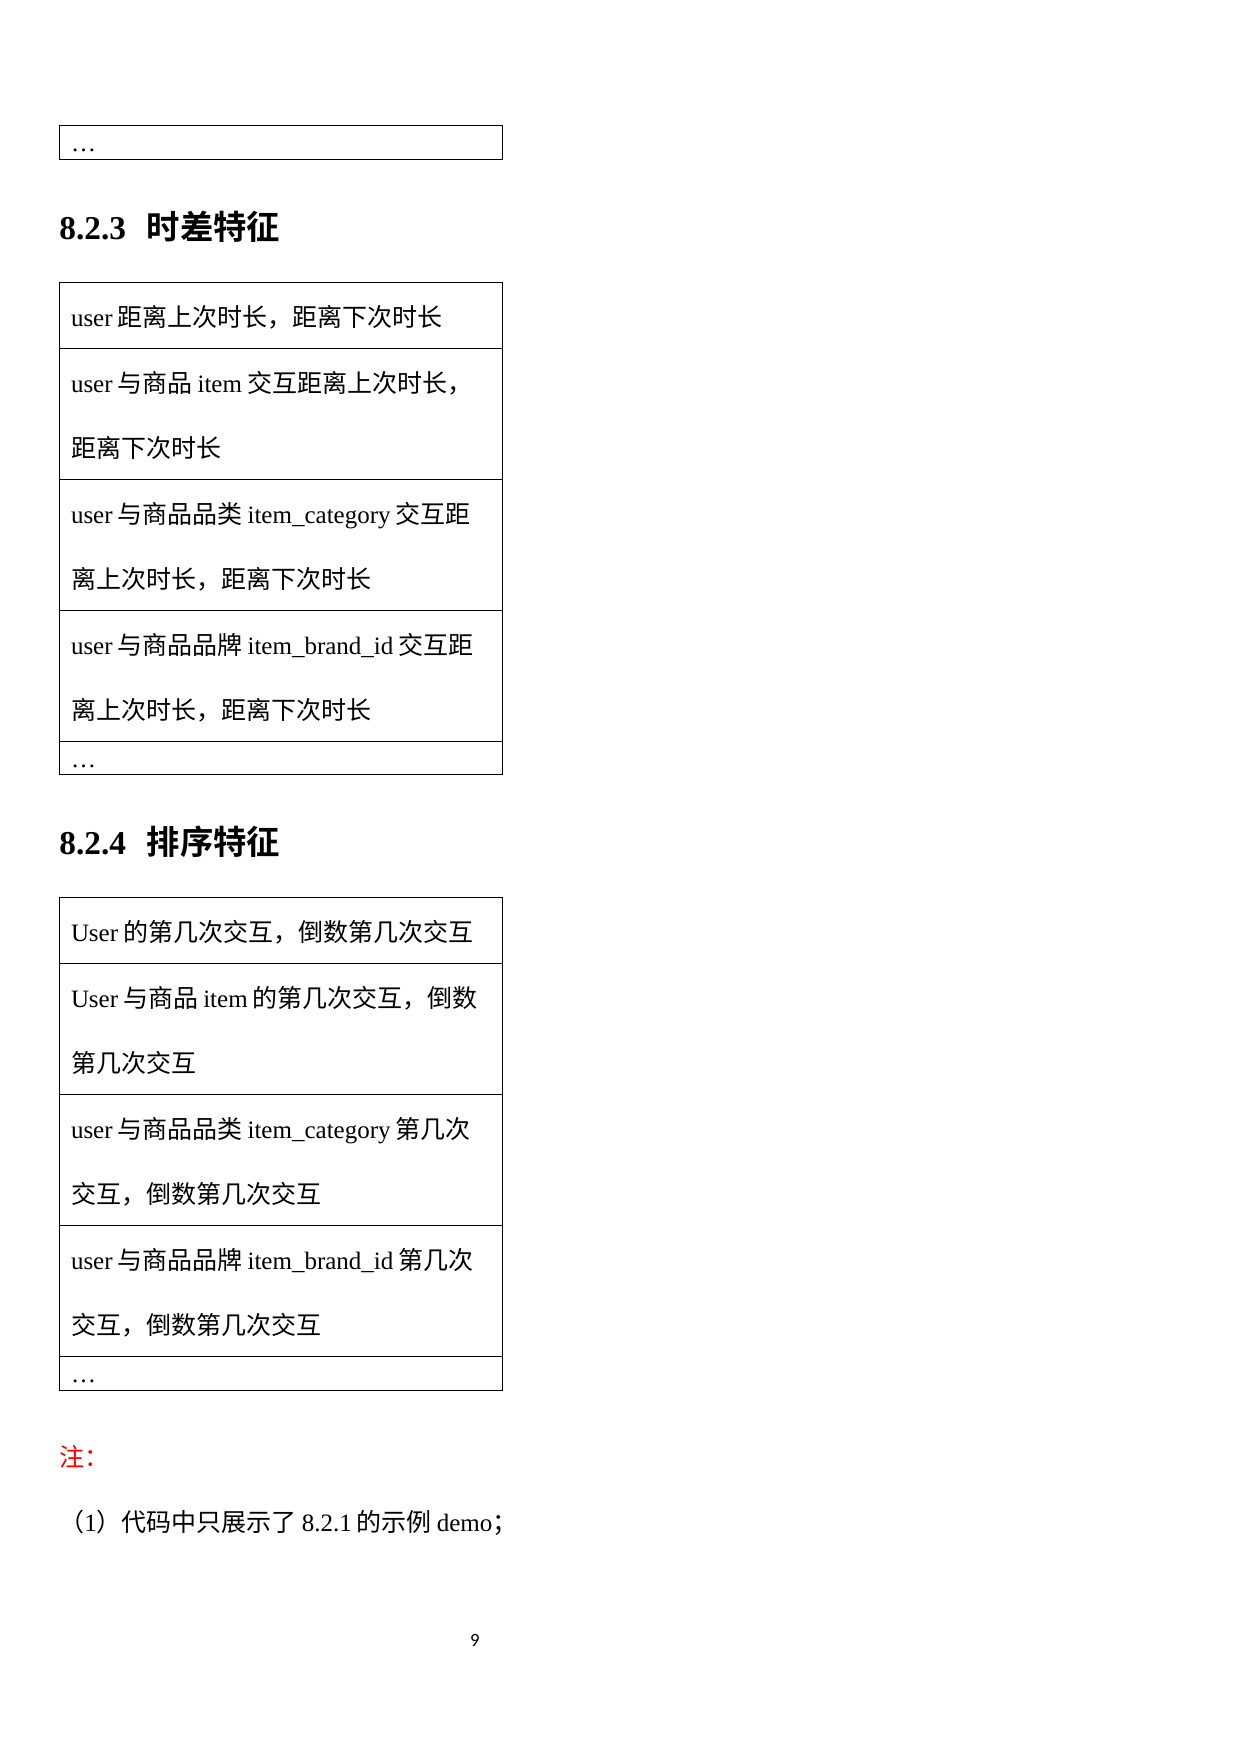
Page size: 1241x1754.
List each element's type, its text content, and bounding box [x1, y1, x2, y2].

table_cell user与商品品牌item_brand_id交互距离上次时长，距离下次时长 [60, 611, 502, 741]
subtitle 8.2.3 时差特征 [59, 192, 1181, 257]
text （1）代码中只展示了8.2.1的示例demo； [59, 1488, 1181, 1553]
table_cell … [60, 1357, 502, 1389]
table_cell … [60, 742, 502, 774]
text 注： [59, 1423, 1181, 1488]
table_cell user与商品品类item_category第几次交互，倒数第几次交互 [60, 1095, 502, 1225]
subtitle 8.2.4 排序特征 [59, 808, 1181, 873]
table_cell user与商品品类item_category交互距离上次时长，距离下次时长 [60, 480, 502, 610]
table_header User的第几次交互，倒数第几次交互 [60, 898, 502, 963]
table_cell … [60, 126, 502, 159]
table_cell user与商品item交互距离上次时长，距离下次时长 [60, 349, 502, 479]
table_cell user与商品品牌item_brand_id第几次交互，倒数第几次交互 [60, 1226, 502, 1356]
table_cell User与商品item的第几次交互，倒数第几次交互 [60, 964, 502, 1094]
table_header user距离上次时长，距离下次时长 [60, 283, 502, 348]
